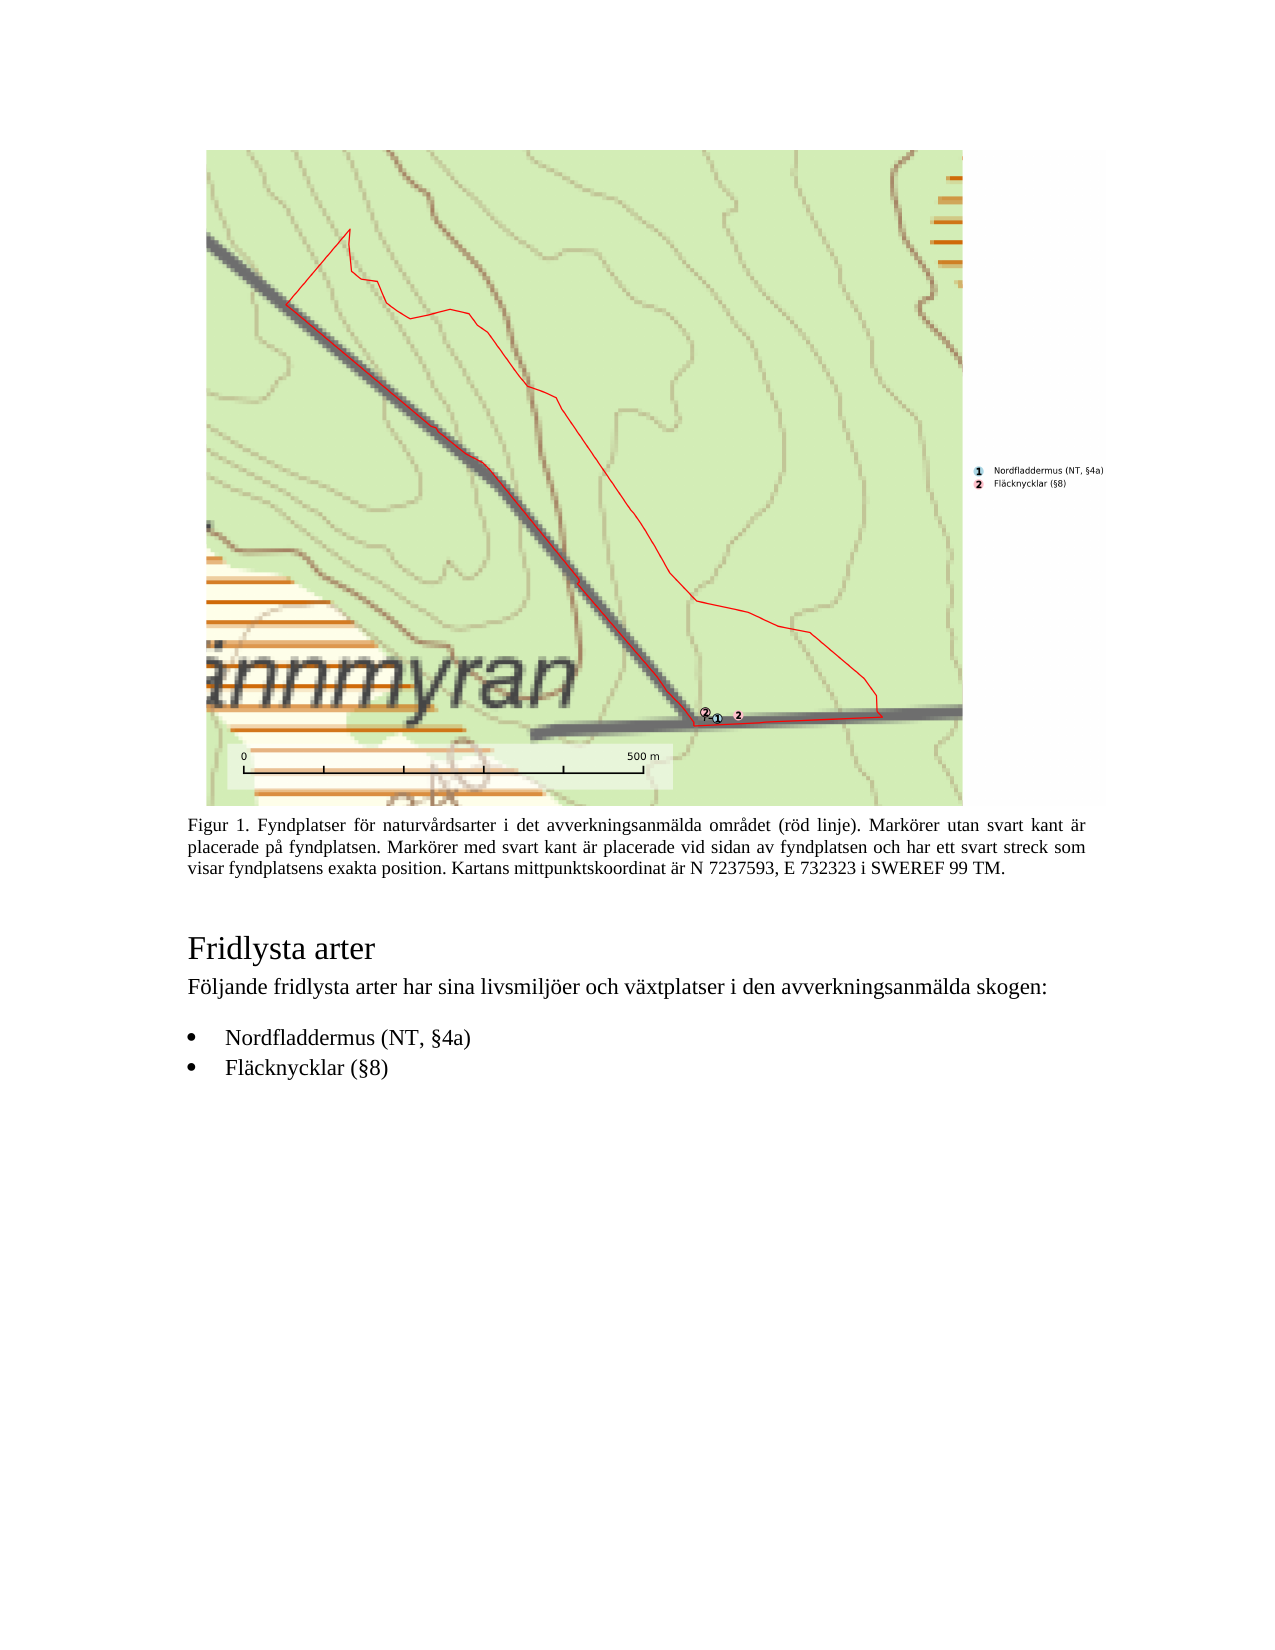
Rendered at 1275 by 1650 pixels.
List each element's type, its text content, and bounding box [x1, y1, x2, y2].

text Följande fridlysta arter har sina livsmiljöer och växtplatser i den avverkningsanmälda skogen: [187, 973, 1087, 999]
subtitle Fridlysta arter [187, 929, 1087, 967]
text Figur 1. Fyndplatser för naturvårdsarter i det avverkningsanmälda området (röd linje). Markörer utan svart kant är placerade på fyndplatsen. Markörer med svart kant är placerade vid sidan av fyndplatsen och har ett svart streck som visar fyndplatsens exakta position. Kartans mittpunktskoordinat är N 7237593, E 732323 i SWEREF 99 TM. [187, 814, 1087, 879]
list Fläcknycklar (§8) [187, 1054, 1087, 1080]
picture [206, 150, 1107, 806]
list Nordfladdermus (NT, §4a) [187, 1024, 1087, 1050]
